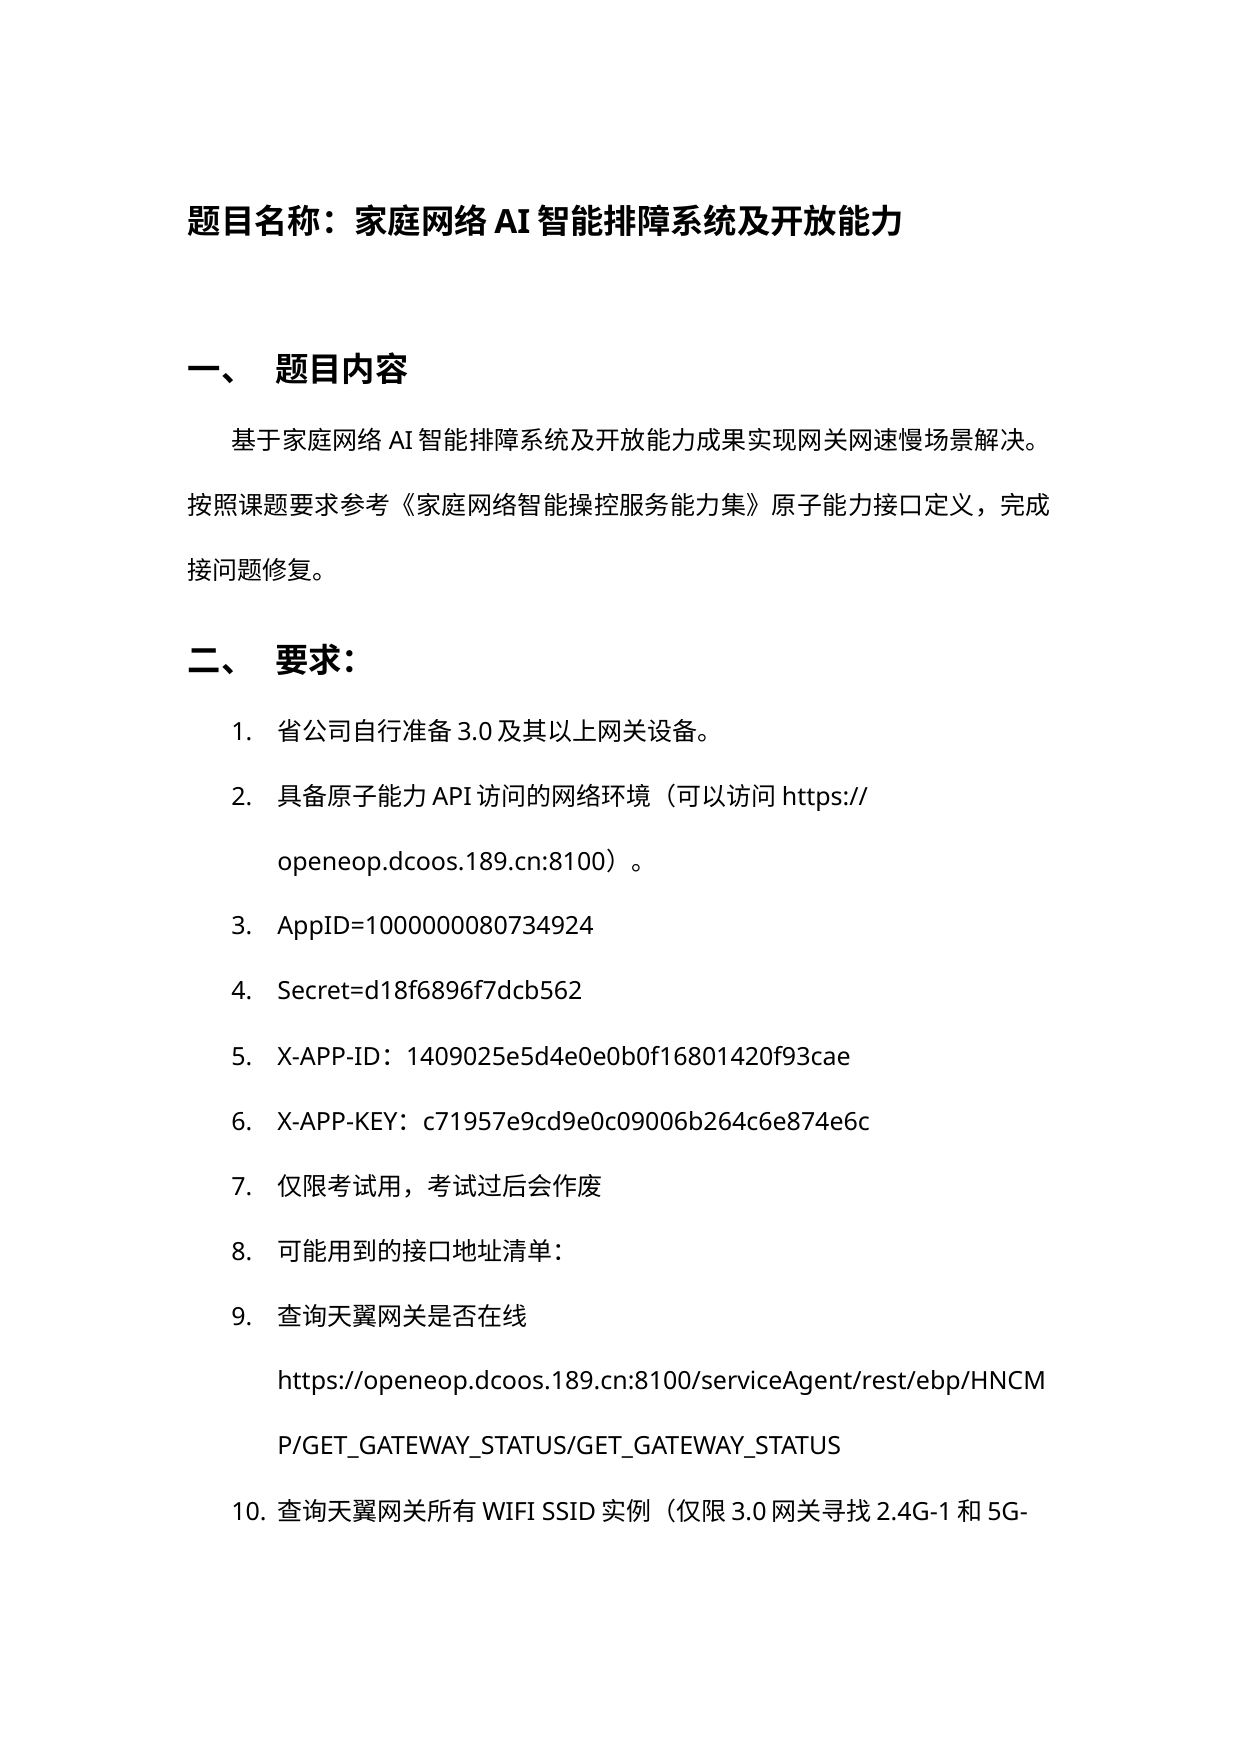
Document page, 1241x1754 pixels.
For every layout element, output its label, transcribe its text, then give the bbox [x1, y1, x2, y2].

list 可能用到的接口地址清单： [231, 1217, 1053, 1282]
title 题目名称：家庭网络AI智能排障系统及开放能力 [187, 187, 1053, 252]
title 题目内容 [187, 334, 1053, 399]
list 仅限考试用，考试过后会作废 [231, 1152, 1053, 1217]
list AppID=1000000080734924 [231, 892, 1053, 957]
list 省公司自行准备3.0及其以上网关设备。 [231, 697, 1053, 762]
list Secret=d18f6896f7dcb562 [231, 957, 1053, 1022]
text 基于家庭网络AI智能排障系统及开放能力成果实现网关网速慢场景解决。按照课题要求参考《家庭网络智能操控服务能力集》原子能力接口定义，完成接问题修复。 [187, 406, 1053, 601]
list X-APP-KEY：c71957e9cd9e0c09006b264c6e874e6c [231, 1087, 1053, 1152]
list X-APP-ID：1409025e5d4e0e0b0f16801420f93cae [231, 1022, 1053, 1087]
list 具备原子能力API访问的网络环境（可以访问https://openeop.dcoos.189.cn:8100）。 [231, 762, 1053, 892]
list 查询天翼网关是否在线 https://openeop.dcoos.189.cn:8100/serviceAgent/rest/ebp/HNCMP/GET_GATEWAY_STATUS/GET_GATEWAY_STATUS [231, 1282, 1053, 1477]
title 要求： [187, 626, 1053, 691]
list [231, 1477, 1053, 1542]
